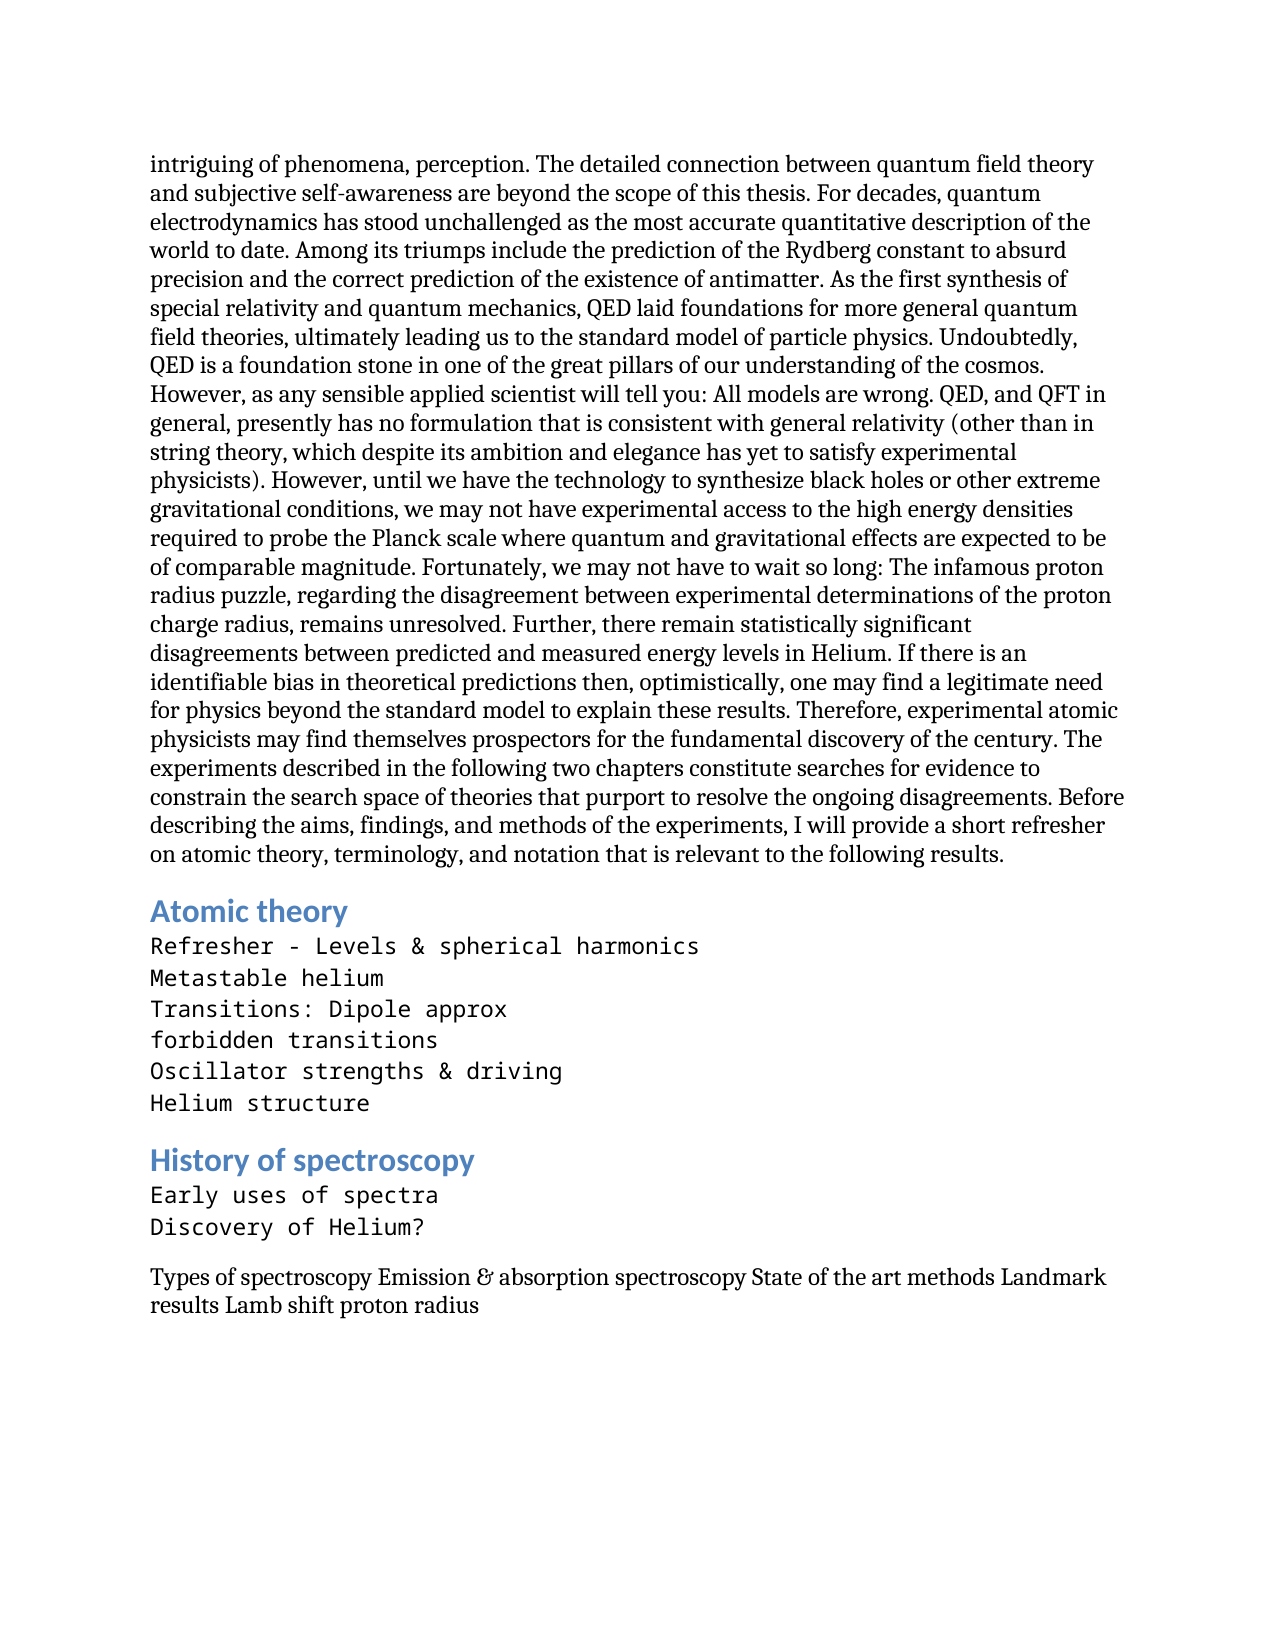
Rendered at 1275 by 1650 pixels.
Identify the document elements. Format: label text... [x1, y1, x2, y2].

text Types of spectroscopy Emission & absorption spectroscopy State of the art methods Landmark results Lamb shift proton radius [150, 1263, 1125, 1320]
text Early uses of spectra Discovery of Helium? [150, 1179, 1125, 1242]
subtitle History of spectroscopy [150, 1139, 1125, 1179]
subtitle Atomic theory [150, 889, 1125, 930]
text Refresher - Levels & spherical harmonics Metastable helium Transitions: Dipole approx forbidden transitions Oscillator strengths & driving Helium structure [150, 930, 1125, 1118]
